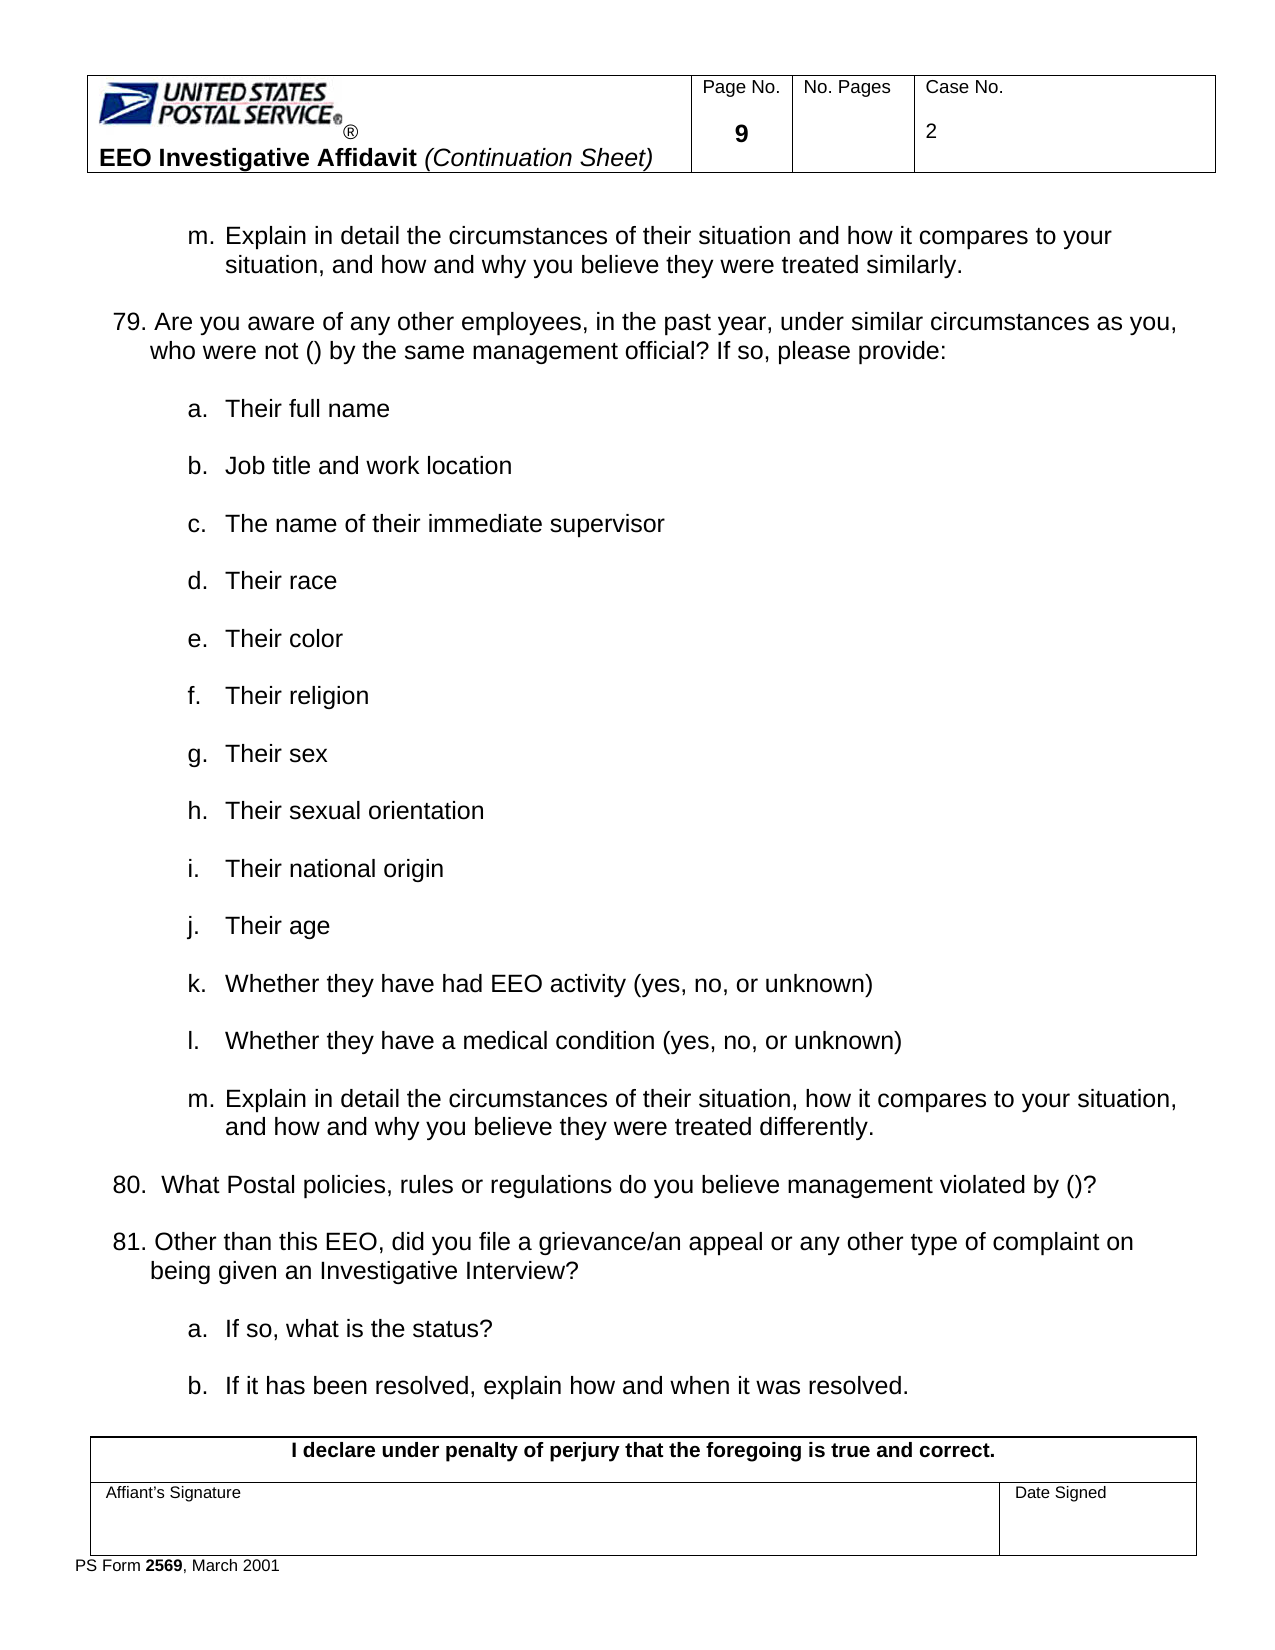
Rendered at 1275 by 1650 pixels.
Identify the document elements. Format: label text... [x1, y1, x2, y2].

list Their sexual orientation [187, 796, 1191, 825]
list Their age [187, 911, 1191, 940]
list Their sex [187, 739, 1191, 767]
list Their religion [187, 681, 1191, 710]
list Whether they have a medical condition (yes, no, or unknown) [187, 1026, 1191, 1055]
list What Postal policies, rules or regulations do you believe management violated by ()? [112, 1170, 1191, 1199]
list If it has been resolved, explain how and when it was resolved. [187, 1371, 1191, 1400]
list Job title and work location [187, 451, 1191, 480]
list Their color [187, 624, 1191, 652]
list Explain in detail the circumstances of their situation and how it compares to your situation, and how and why you believe they were treated similarly. [187, 221, 1191, 279]
list Explain in detail the circumstances of their situation, how it compares to your situation, and how and why you believe they were treated differently. [187, 1084, 1191, 1141]
list The name of their immediate supervisor [187, 509, 1191, 537]
list Their race [187, 566, 1191, 595]
list If so, what is the status? [187, 1314, 1191, 1342]
list Whether they have had EEO activity (yes, no, or unknown) [187, 969, 1191, 997]
list Are you aware of any other employees, in the past year, under similar circumstances as you, who were not () by the same management official? If so, please provide: [112, 307, 1191, 365]
list Other than this EEO, did you file a grievance/an appeal or any other type of complaint on being given an Investigative Interview? [112, 1227, 1191, 1285]
list Their national origin [187, 854, 1191, 882]
list Their full name [187, 394, 1191, 422]
picture [98, 76, 343, 139]
